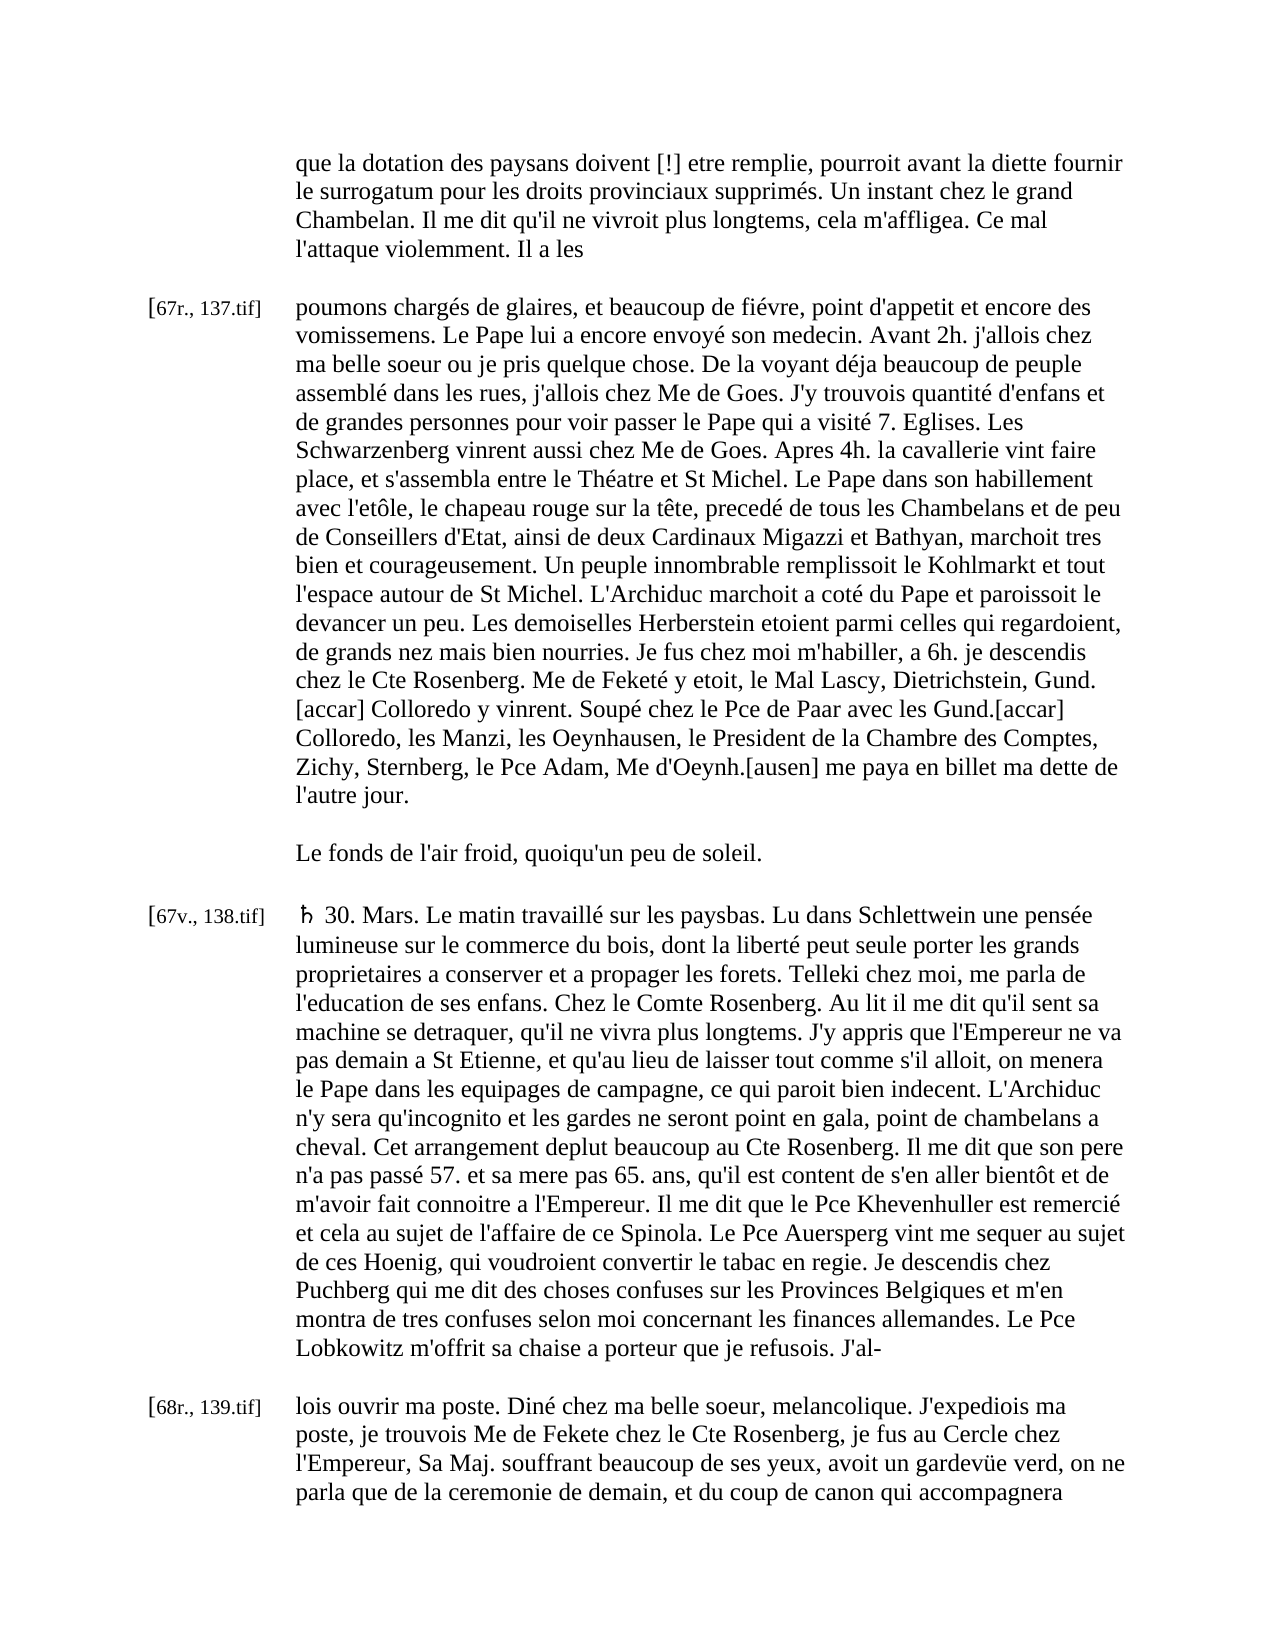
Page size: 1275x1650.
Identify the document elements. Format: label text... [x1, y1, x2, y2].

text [148, 1391, 1127, 1506]
text Le fonds de l'air froid, quoiqu'un peu de soleil. [148, 838, 1127, 867]
text [67r., 137.tif] poumons chargés de glaires, et beaucoup de fiévre, point d'appetit et encore des vomissemens. Le Pape lui a encore envoyé son medecin. Avant 2h. j'allois chez ma belle soeur ou je pris quelque chose. De la voyant déja beaucoup de peuple assemblé dans les rues, j'allois chez Me de Goes. J'y trouvois quantité d'enfans et de grandes personnes pour voir passer le Pape qui a visité 7. Eglises. Les Schwarzenberg vinrent aussi chez Me de Goes. Apres 4h. la cavallerie vint faire place, et s'assembla entre le Théatre et St Michel. Le Pape dans son habillement avec l'etôle, le chapeau rouge sur la tête, precedé de tous les Chambelans et de peu de Conseillers d'Etat, ainsi de deux Cardinaux Migazzi et Bathyan, marchoit tres bien et courageusement. Un peuple innombrable remplissoit le Kohlmarkt et tout l'espace autour de St Michel. L'Archiduc marchoit a coté du Pape et paroissoit le devancer un peu. Les demoiselles Herberstein etoient parmi celles qui regardoient, de grands nez mais bien nourries. Je fus chez moi m'habiller, a 6h. je descendis chez le Cte Rosenberg. Me de Feketé y etoit, le Mal Lascy, Dietrichstein, Gund.[accar] Colloredo y vinrent. Soupé chez le Pce de Paar avec les Gund.[accar] Colloredo, les Manzi, les Oeynhausen, le President de la Chambre des Comptes, Zichy, Sternberg, le Pce Adam, Me d'Oeynh.[ausen] me paya en billet ma dette de l'autre jour. [148, 292, 1127, 809]
text [67v., 138.tif] ♄ 30. Mars. Le matin travaillé sur les paysbas. Lu dans Schlettwein une pensée lumineuse sur le commerce du bois, dont la liberté peut seule porter les grands proprietaires a conserver et a propager les forets. Telleki chez moi, me parla de l'education de ses enfans. Chez le Comte Rosenberg. Au lit il me dit qu'il sent sa machine se detraquer, qu'il ne vivra plus longtems. J'y appris que l'Empereur ne va pas demain a St Etienne, et qu'au lieu de laisser tout comme s'il alloit, on menera le Pape dans les equipages de campagne, ce qui paroit bien indecent. L'Archiduc n'y sera qu'incognito et les gardes ne seront point en gala, point de chambelans a cheval. Cet arrangement deplut beaucoup au Cte Rosenberg. Il me dit que son pere n'a pas passé 57. et sa mere pas 65. ans, qu'il est content de s'en aller bientôt et de m'avoir fait connoitre a l'Empereur. Il me dit que le Pce Khevenhuller est remercié et cela au sujet de l'affaire de ce Spinola. Le Pce Auersperg vint me sequer au sujet de ces Hoenig, qui voudroient convertir le tabac en regie. Je descendis chez Puchberg qui me dit des choses confuses sur les Provinces Belgiques et m'en montra de tres confuses selon moi concernant les finances allemandes. Le Pce Lobkowitz m'offrit sa chaise a porteur que je refusois. J'al- [148, 896, 1127, 1362]
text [148, 148, 1127, 263]
